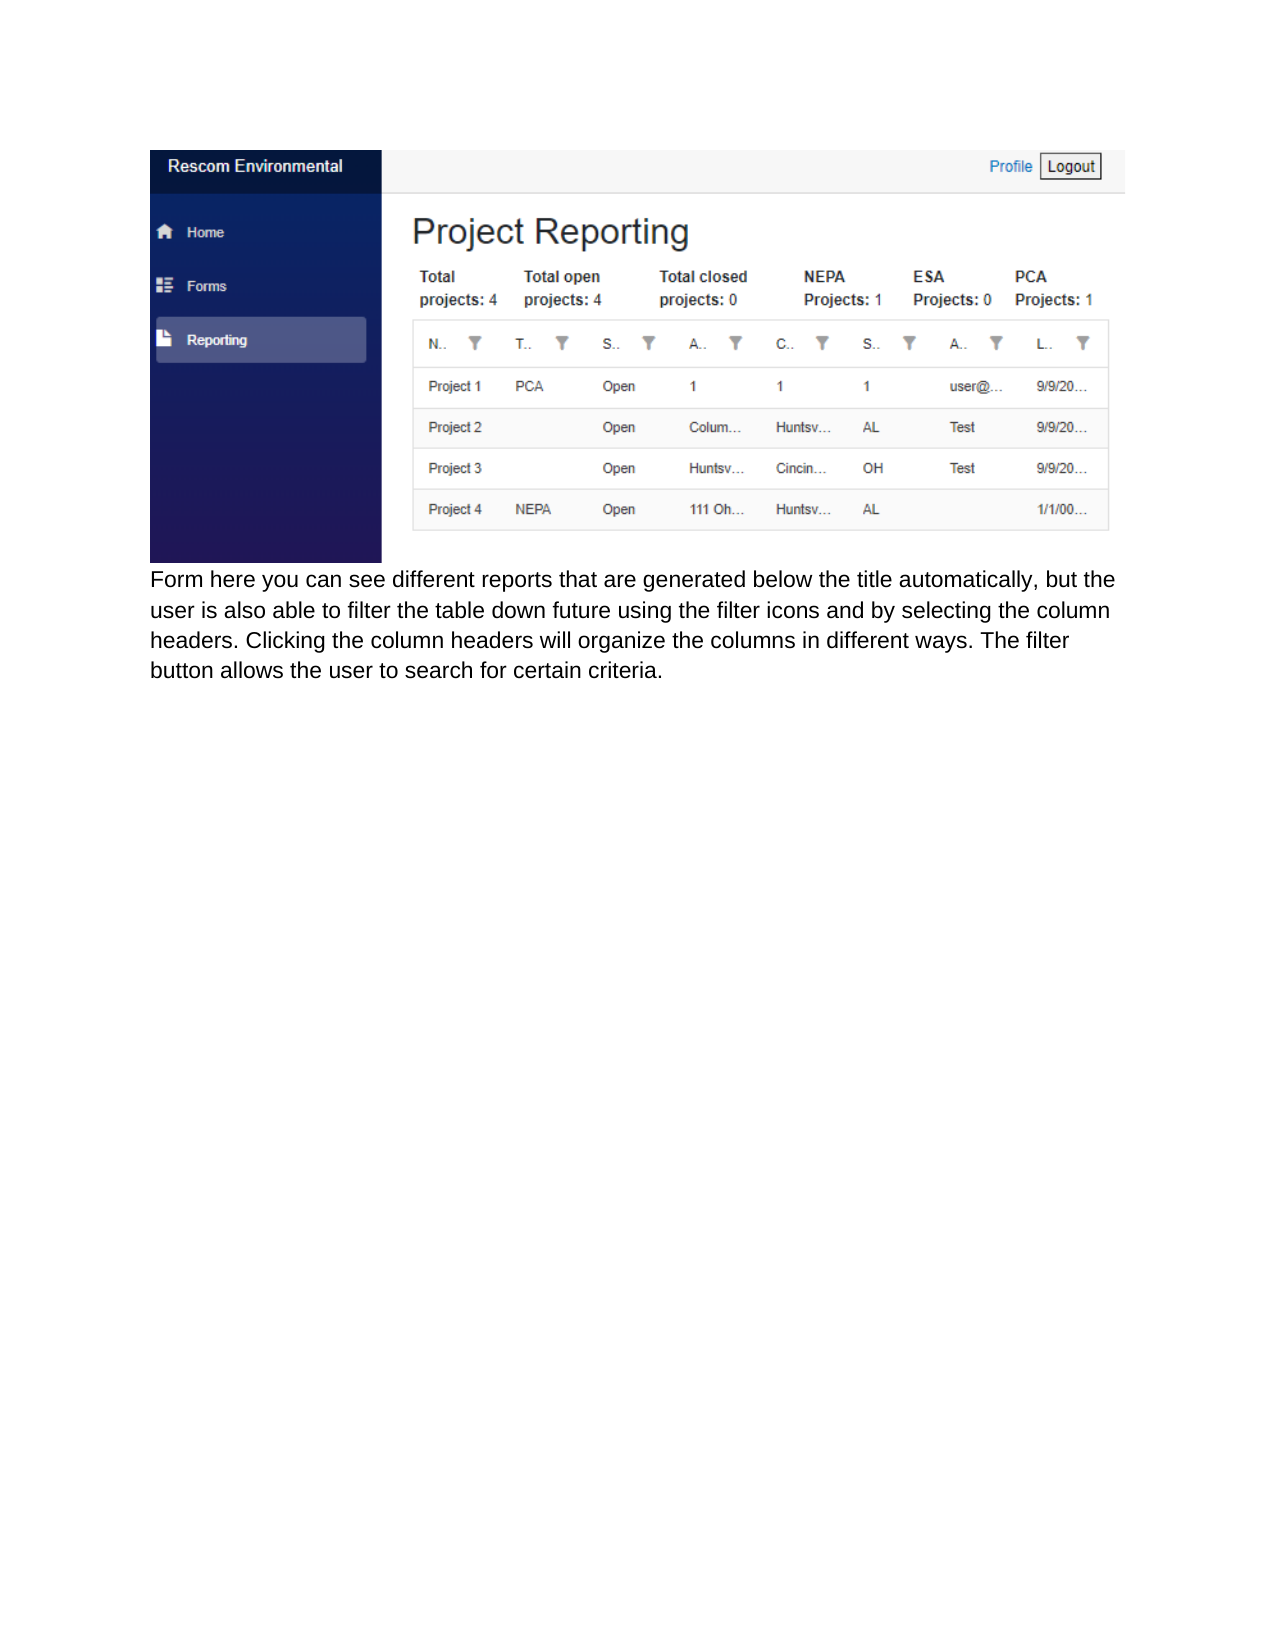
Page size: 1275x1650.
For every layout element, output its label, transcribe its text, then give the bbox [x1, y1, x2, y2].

picture [150, 150, 1125, 563]
text Form here you can see different reports that are generated below the title automatically, but the user is also able to filter the table down future using the filter icons and by selecting the column headers. Clicking the column headers will organize the columns in different ways. The filter button allows the user to search for certain criteria. [150, 566, 1125, 683]
